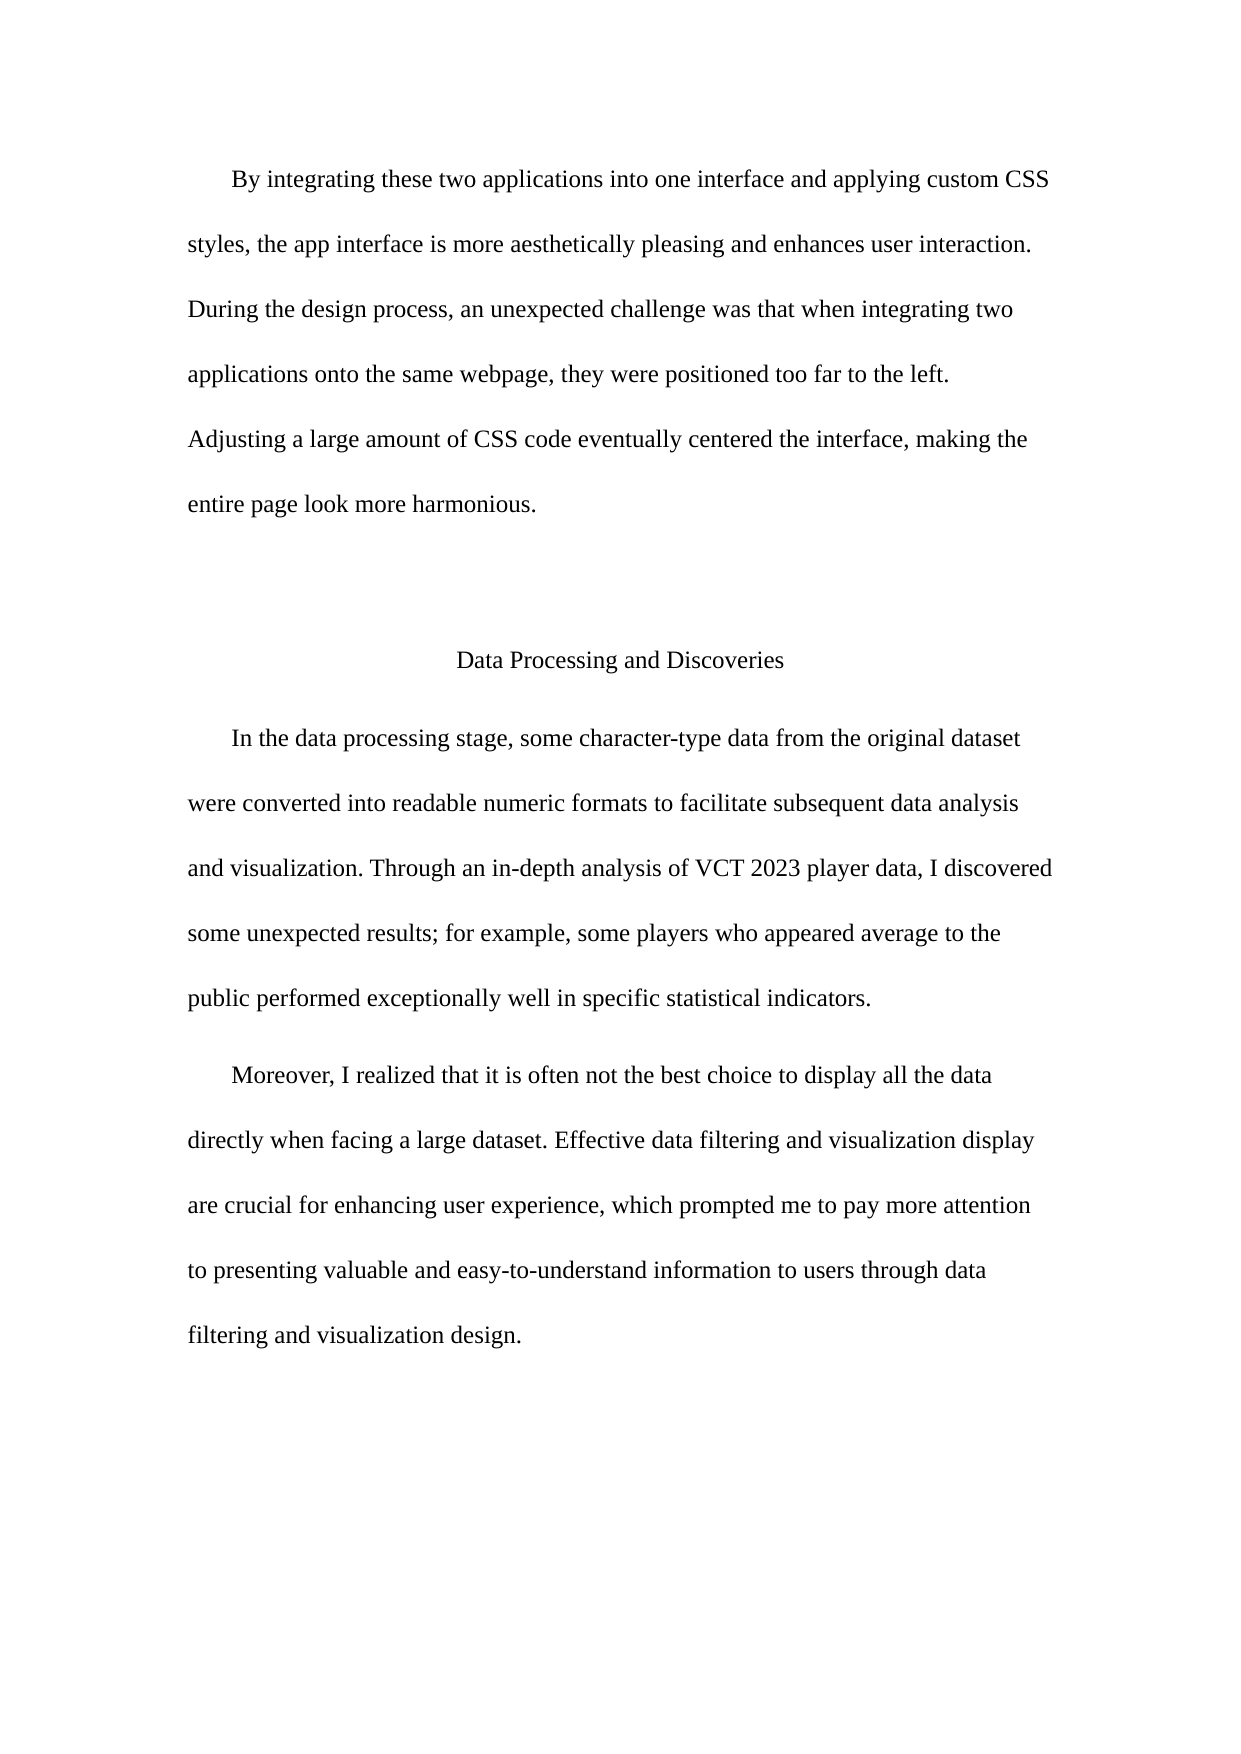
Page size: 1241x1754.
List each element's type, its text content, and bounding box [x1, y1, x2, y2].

text In the data processing stage, some character-type data from the original dataset were converted into readable numeric formats to facilitate subsequent data analysis and visualization. Through an in-depth analysis of VCT 2023 player data, I discovered some unexpected results; for example, some players who appeared average to the public performed exceptionally well in specific statistical indicators. [187, 721, 1053, 1013]
text Data Processing and Discoveries [187, 643, 1053, 675]
text Moreover, I realized that it is often not the best choice to display all the data directly when facing a large dataset. Effective data filtering and visualization display are crucial for enhancing user experience, which prompted me to pay more attention to presenting valuable and easy-to-understand information to users through data filtering and visualization design. [187, 1059, 1053, 1351]
text By integrating these two applications into one interface and applying custom CSS styles, the app interface is more aesthetically pleasing and enhances user interaction. During the design process, an unexpected challenge was that when integrating two applications onto the same webpage, they were positioned too far to the left. Adjusting a large amount of CSS code eventually centered the interface, making the entire page look more harmonious. [187, 162, 1053, 519]
